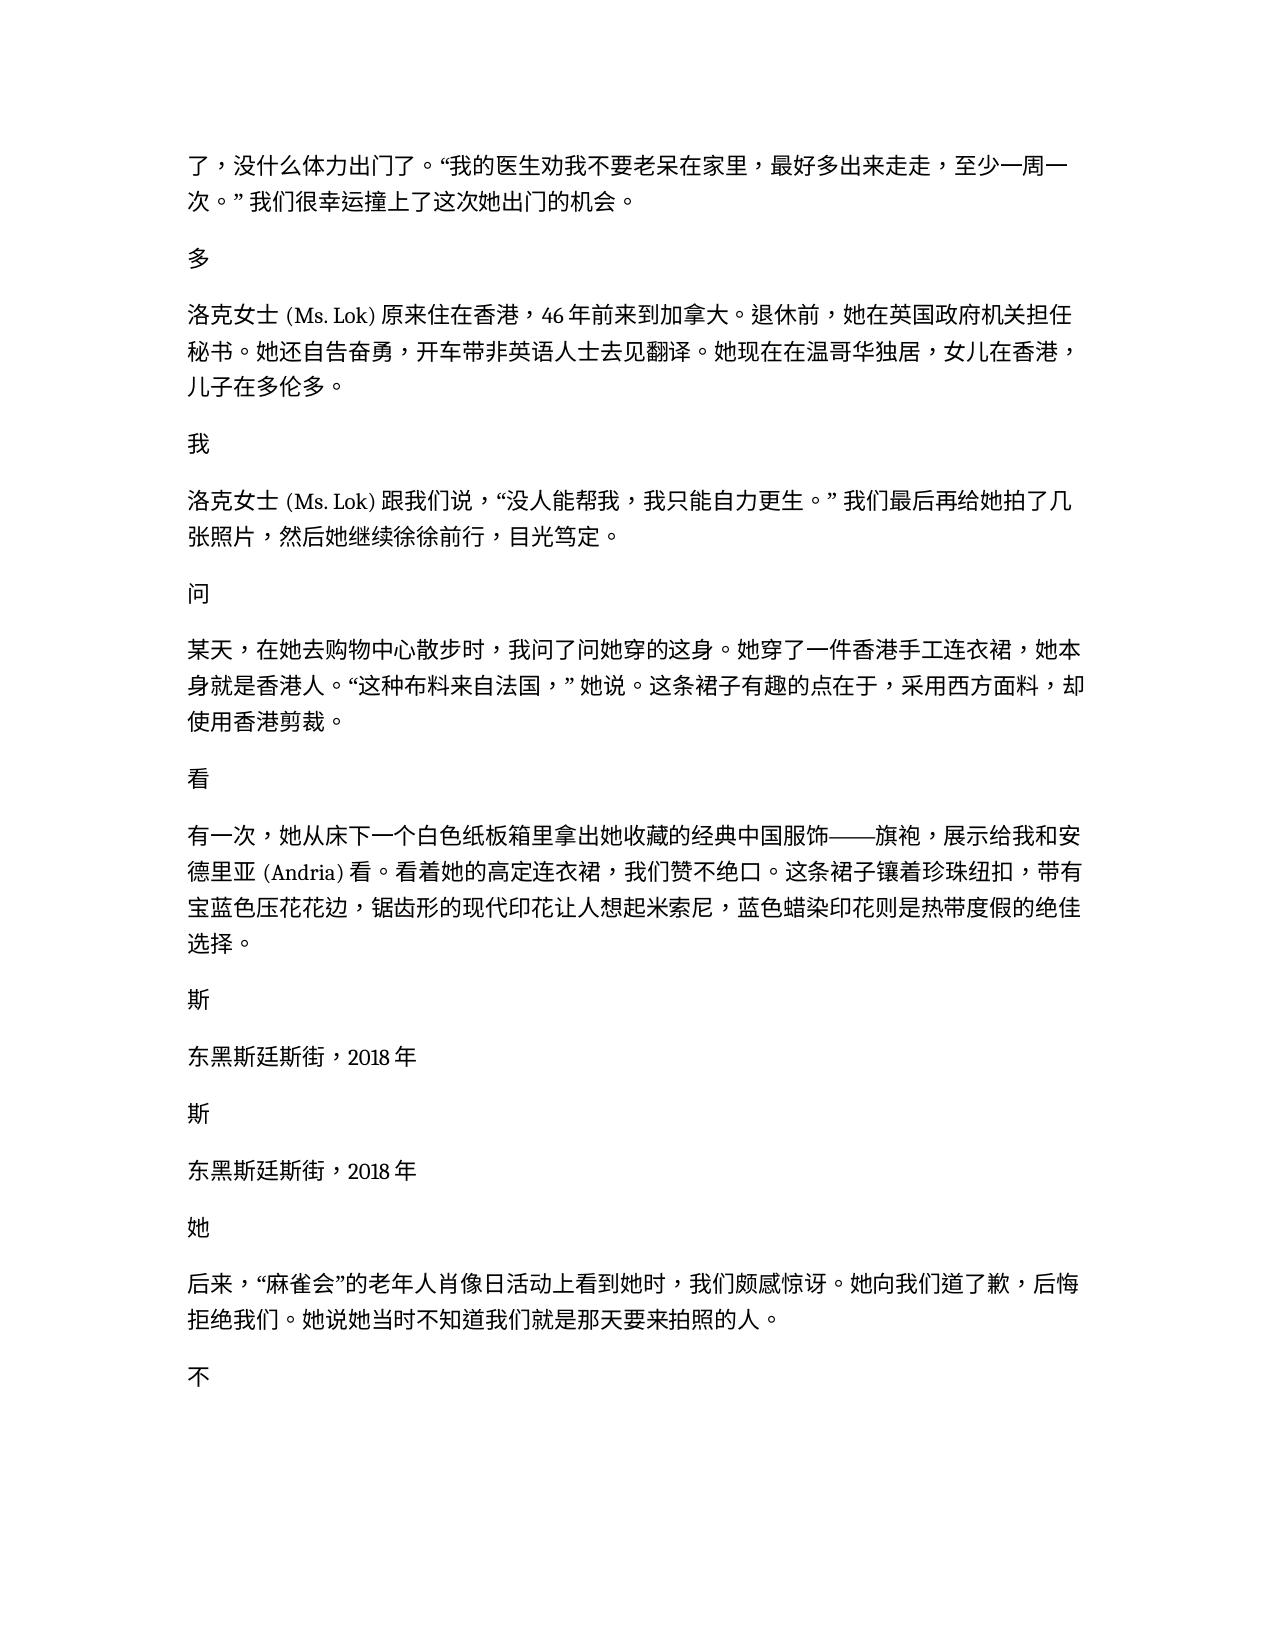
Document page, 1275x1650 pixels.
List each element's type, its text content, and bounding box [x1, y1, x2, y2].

text 有一次，她从床下一个白色纸板箱里拿出她收藏的经典中国服饰——旗袍，展示给我和安德里亚 (Andria) 看。看着她的高定连衣裙，我们赞不绝口。这条裙子镶着珍珠纽扣，带有宝蓝色压花花边，锯齿形的现代印花让人想起米索尼，蓝色蜡染印花则是热带度假的绝佳选择。 [187, 820, 1087, 959]
text 看 [187, 763, 1087, 794]
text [187, 150, 1087, 217]
text 洛克女士 (Ms. Lok) 原来住在香港，46年前来到加拿大。退休前，她在英国政府机关担任秘书。她还自告奋勇，开车带非英语人士去见翻译。她现在在温哥华独居，女儿在香港，儿子在多伦多。 [187, 299, 1087, 403]
text 问 [187, 578, 1087, 609]
text 某天，在她去购物中心散步时，我问了问她穿的这身。她穿了一件香港手工连衣裙，她本身就是香港人。“这种布料来自法国，” 她说。这条裙子有趣的点在于，采用西方面料，却使用香港剪裁。 [187, 634, 1087, 737]
text 不 [187, 1361, 1087, 1392]
text 东黑斯廷斯街，2018年 [187, 1155, 1087, 1186]
text 多 [187, 243, 1087, 274]
text 斯 [187, 984, 1087, 1016]
text 后来，“麻雀会”的老年人肖像日活动上看到她时，我们颇感惊讶。她向我们道了歉，后悔拒绝我们。她说她当时不知道我们就是那天要来拍照的人。 [187, 1268, 1087, 1335]
text 她 [187, 1211, 1087, 1243]
text 东黑斯廷斯街，2018年 [187, 1041, 1087, 1072]
text 我 [187, 428, 1087, 459]
text 洛克女士 (Ms. Lok) 跟我们说，“没人能帮我，我只能自力更生。” 我们最后再给她拍了几张照片，然后她继续徐徐前行，目光笃定。 [187, 485, 1087, 552]
text 斯 [187, 1098, 1087, 1129]
